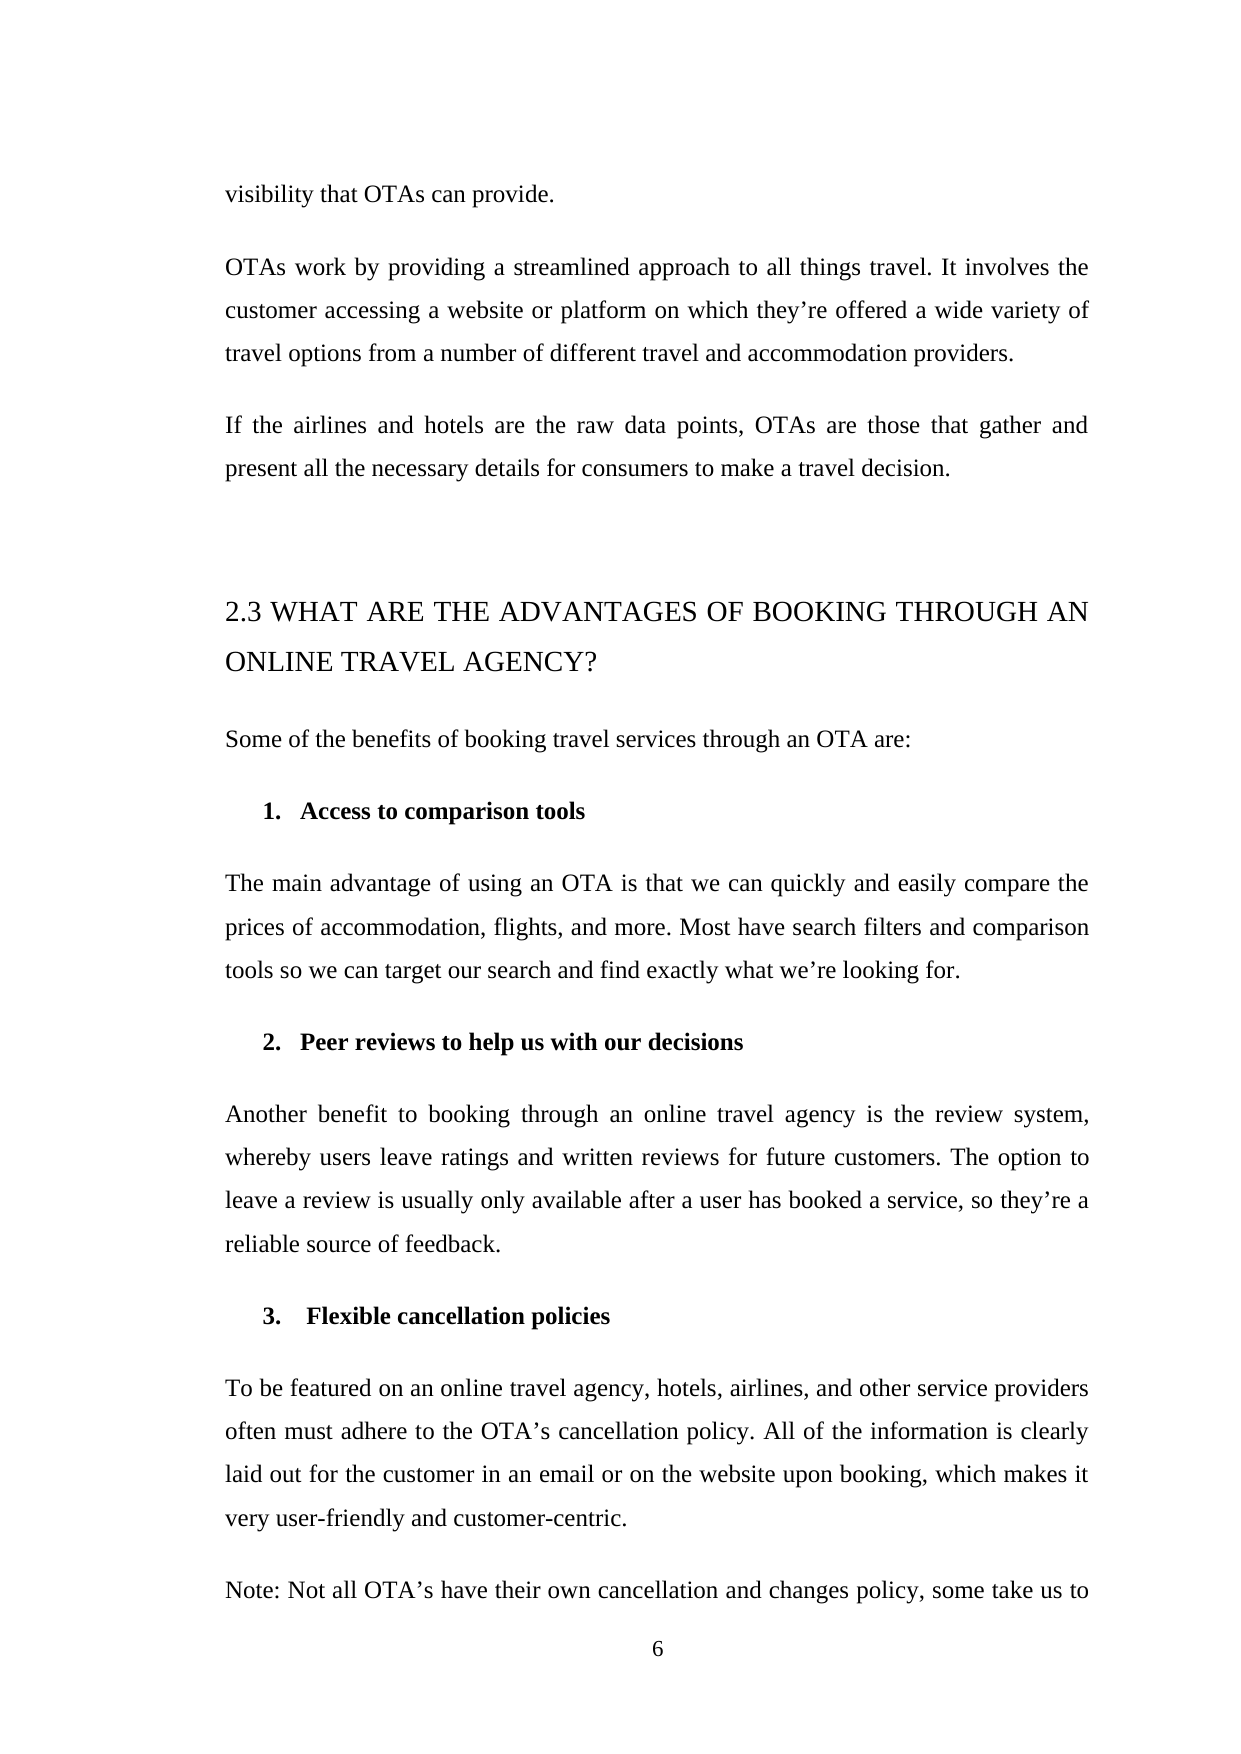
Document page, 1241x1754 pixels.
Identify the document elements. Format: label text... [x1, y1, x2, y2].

list Access to comparison tools [262, 796, 1090, 825]
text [225, 1575, 1090, 1604]
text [225, 179, 1090, 208]
text Some of the benefits of booking travel services through an OTA are: [225, 724, 1090, 753]
list Peer reviews to help us with our decisions [262, 1027, 1090, 1056]
text The main advantage of using an OTA is that we can quickly and easily compare the prices of accommodation, flights, and more. Most have search filters and comparison tools so we can target our search and find exactly what we’re looking for. [225, 868, 1090, 983]
list Flexible cancellation policies [262, 1301, 1090, 1330]
text If the airlines and hotels are the raw data points, OTAs are those that gather and present all the necessary details for consumers to make a travel decision. [225, 410, 1090, 482]
text OTAs work by providing a streamlined approach to all things travel. It involves the customer accessing a website or platform on which they’re offered a wide variety of travel options from a number of different travel and accommodation providers. [225, 252, 1090, 367]
text Another benefit to booking through an online travel agency is the review system, whereby users leave ratings and written reviews for future customers. The option to leave a review is usually only available after a user has booked a service, so they’re a reliable source of feedback. [225, 1099, 1090, 1257]
text 2.3 WHAT ARE THE ADVANTAGES OF BOOKING THROUGH AN ONLINE TRAVEL AGENCY? [225, 594, 1090, 678]
text To be featured on an online travel agency, hotels, airlines, and other service providers often must adhere to the OTA’s cancellation policy. All of the information is clearly laid out for the customer in an email or on the website upon booking, which makes it very user-friendly and customer-centric. [225, 1373, 1090, 1531]
